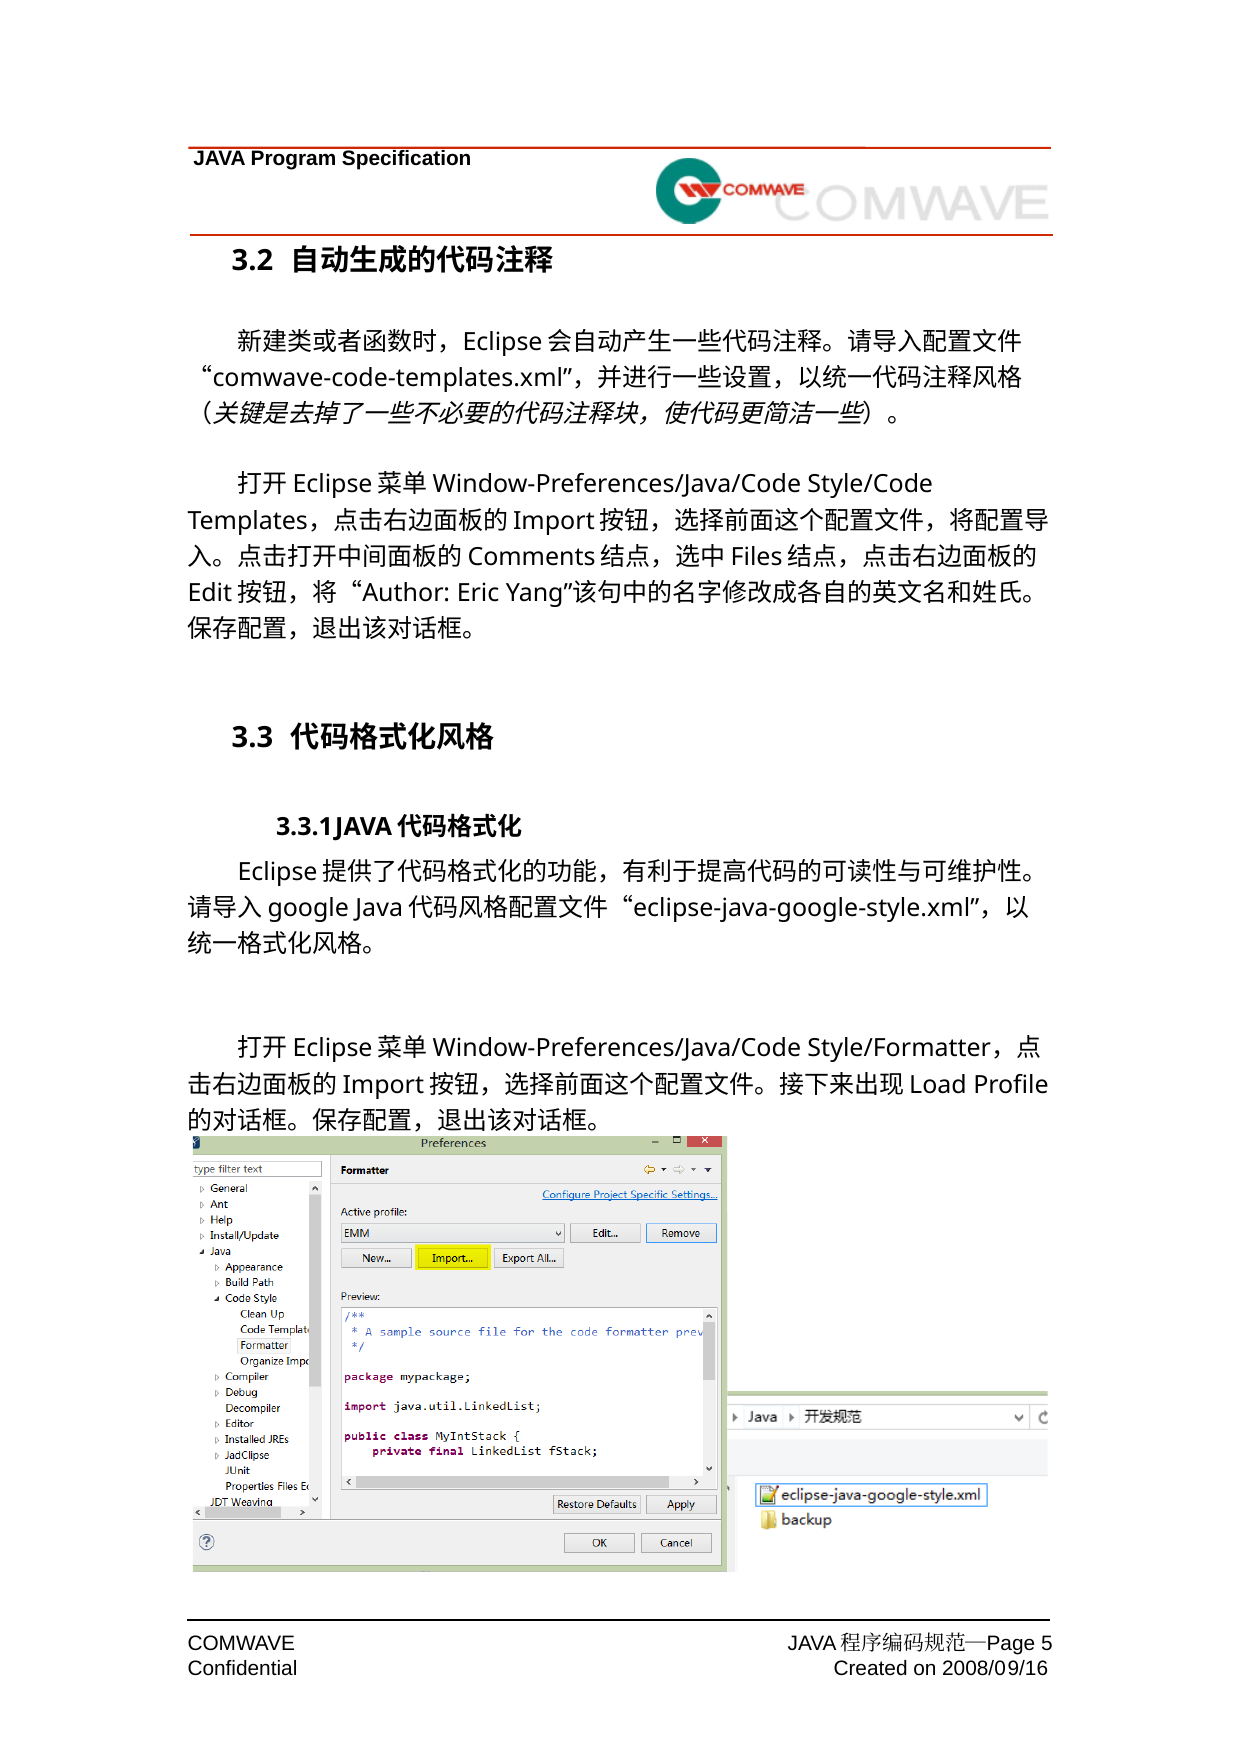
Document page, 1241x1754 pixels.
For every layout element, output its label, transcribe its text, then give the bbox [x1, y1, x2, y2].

text 新建类或者函数时，Eclipse会自动产生一些代码注释。请导入配置文件“comwave-code-templates.xml”，并进行一些设置，以统一代码注释风格（关键是去掉了一些不必要的代码注释块，使代码更简洁一些）。 [187, 321, 1053, 430]
subtitle JAVA代码格式化 [276, 806, 1053, 843]
picture [192, 1136, 1048, 1572]
subtitle 代码格式化风格 [231, 713, 1053, 756]
text Eclipse提供了代码格式化的功能，有利于提高代码的可读性与可维护性。请导入google Java代码风格配置文件“eclipse-java-google-style.xml”，以统一格式化风格。 [187, 851, 1053, 960]
text 打开Eclipse菜单Window-Preferences/Java/Code Style/Formatter，点击右边面板的Import按钮，选择前面这个配置文件。接下来出现Load Profile的对话框。保存配置，退出该对话框。 [187, 1028, 1053, 1137]
subtitle 自动生成的代码注释 [231, 236, 1053, 279]
text 打开Eclipse菜单Window-Preferences/Java/Code Style/Code Templates，点击右边面板的Import按钮，选择前面这个配置文件，将配置导入。点击打开中间面板的Comments结点，选中Files结点，点击右边面板的Edit按钮，将“Author: Eric Yang”该句中的名字修改成各自的英文名和姓氏。保存配置，退出该对话框。 [187, 464, 1053, 645]
